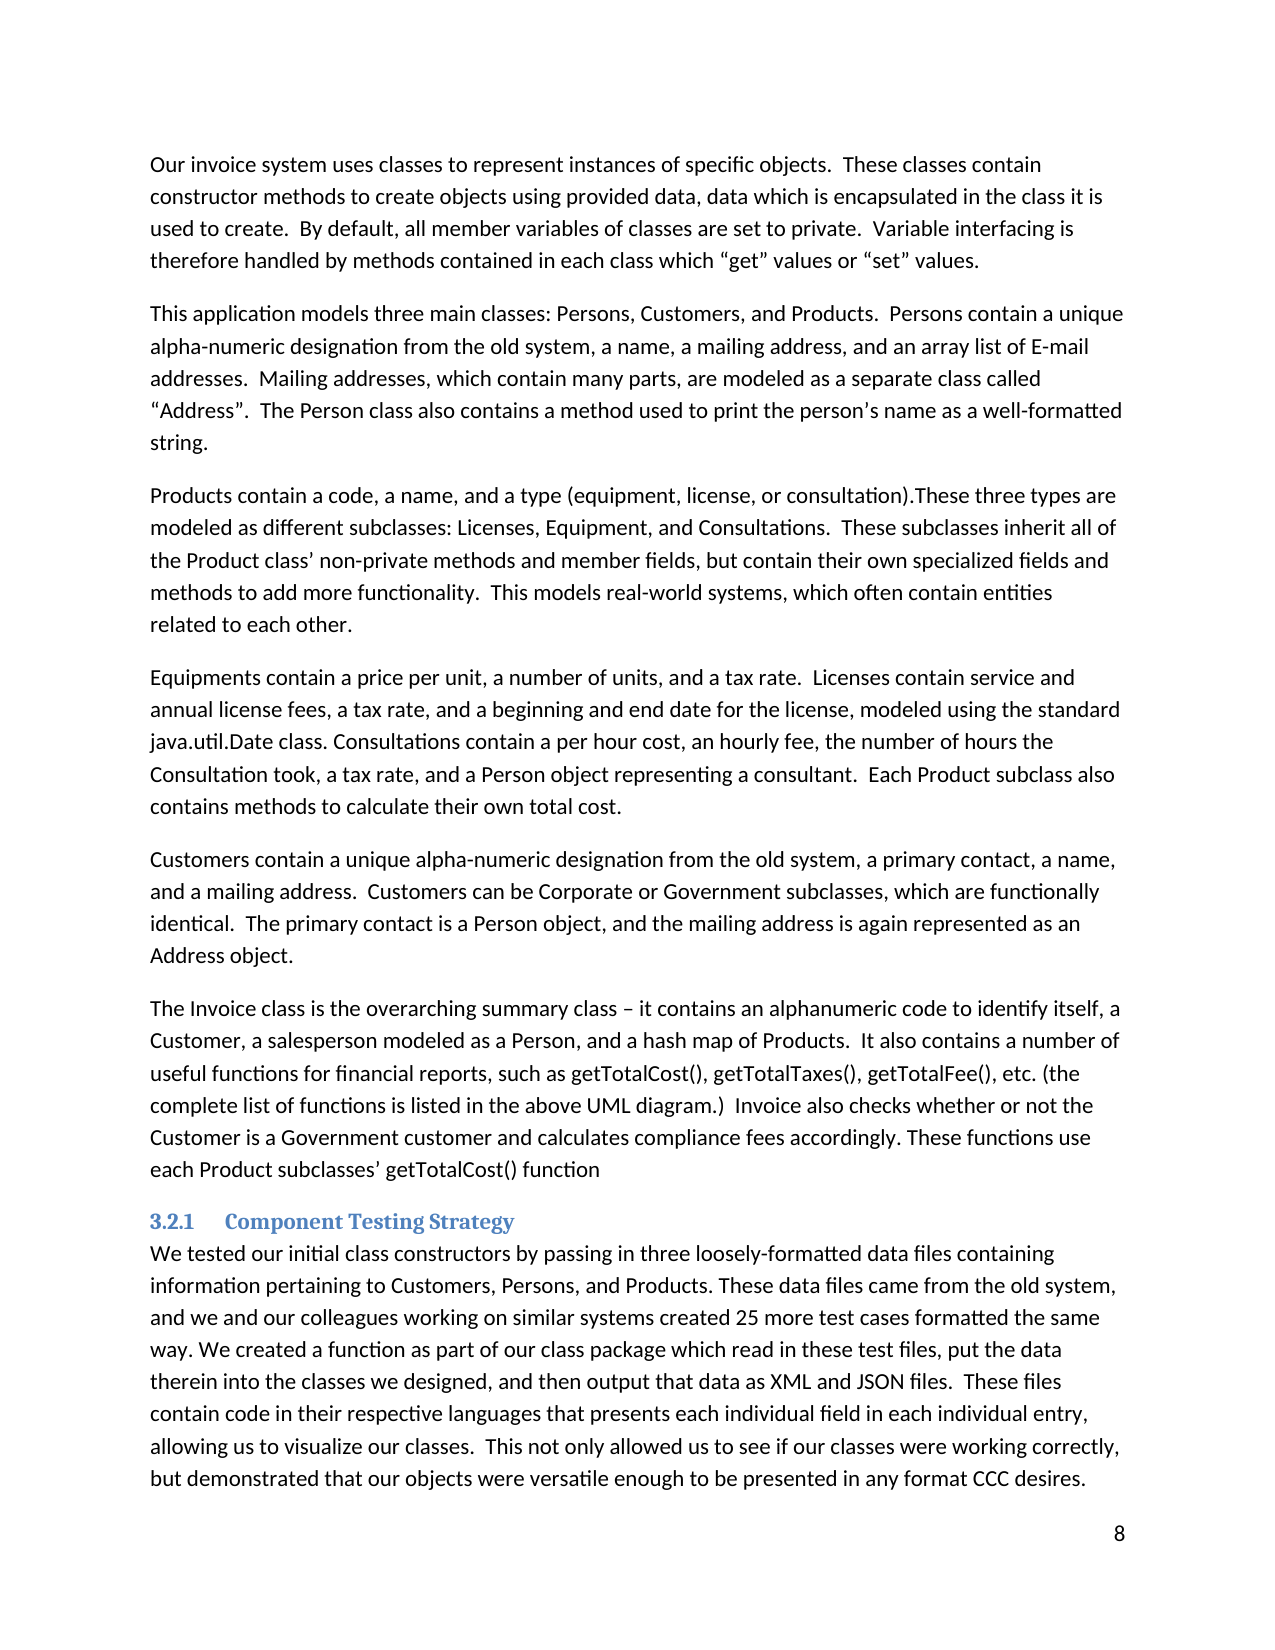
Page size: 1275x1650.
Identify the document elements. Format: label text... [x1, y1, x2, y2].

text Our invoice system uses classes to represent instances of specific objects. These classes contain constructor methods to create objects using provided data, data which is encapsulated in the class it is used to create. By default, all member variables of classes are set to private. Variable interfacing is therefore handled by methods contained in each class which “get” values or “set” values. [150, 150, 1125, 274]
text Products contain a code, a name, and a type (equipment, license, or consultation).These three types are modeled as different subclasses: Licenses, Equipment, and Consultations. These subclasses inherit all of the Product class’ non-private methods and member fields, but contain their own specialized fields and methods to add more functionality. This models real-world systems, which often contain entities related to each other. [150, 481, 1125, 638]
text The Invoice class is the overarching summary class – it contains an alphanumeric code to identify itself, a Customer, a salesperson modeled as a Person, and a hash map of Products. It also contains a number of useful functions for financial reports, such as getTotalCost(), getTotalTaxes(), getTotalFee(), etc. (the complete list of functions is listed in the above UML diagram.) Invoice also checks whether or not the Customer is a Government customer and calculates compliance fees accordingly. These functions use each Product subclasses’ getTotalCost() function [150, 994, 1125, 1183]
subtitle Component Testing Strategy [150, 1208, 1125, 1235]
text Customers contain a unique alpha-numeric designation from the old system, a primary contact, a name, and a mailing address. Customers can be Corporate or Government subclasses, which are functionally identical. The primary contact is a Person object, and the mailing address is again represented as an Address object. [150, 845, 1125, 969]
text This application models three main classes: Persons, Customers, and Products. Persons contain a unique alpha-numeric designation from the old system, a name, a mailing address, and an array list of E-mail addresses. Mailing addresses, which contain many parts, are modeled as a separate class called “Address”. The Person class also contains a method used to print the person’s name as a well-formatted string. [150, 299, 1125, 456]
text Equipments contain a price per unit, a number of units, and a tax rate. Licenses contain service and annual license fees, a tax rate, and a beginning and end date for the license, modeled using the standard java.util.Date class. Consultations contain a per hour cost, an hourly fee, the number of hours the Consultation took, a tax rate, and a Person object representing a consultant. Each Product subclass also contains methods to calculate their own total cost. [150, 663, 1125, 820]
text We tested our initial class constructors by passing in three loosely-formatted data files containing information pertaining to Customers, Persons, and Products. These data files came from the old system, and we and our colleagues working on similar systems created 25 more test cases formatted the same way. We created a function as part of our class package which read in these test files, put the data therein into the classes we designed, and then output that data as XML and JSON files. These files contain code in their respective languages that presents each individual field in each individual entry, allowing us to visualize our classes. This not only allowed us to see if our classes were working correctly, but demonstrated that our objects were versatile enough to be presented in any format CCC desires. [150, 1239, 1125, 1492]
